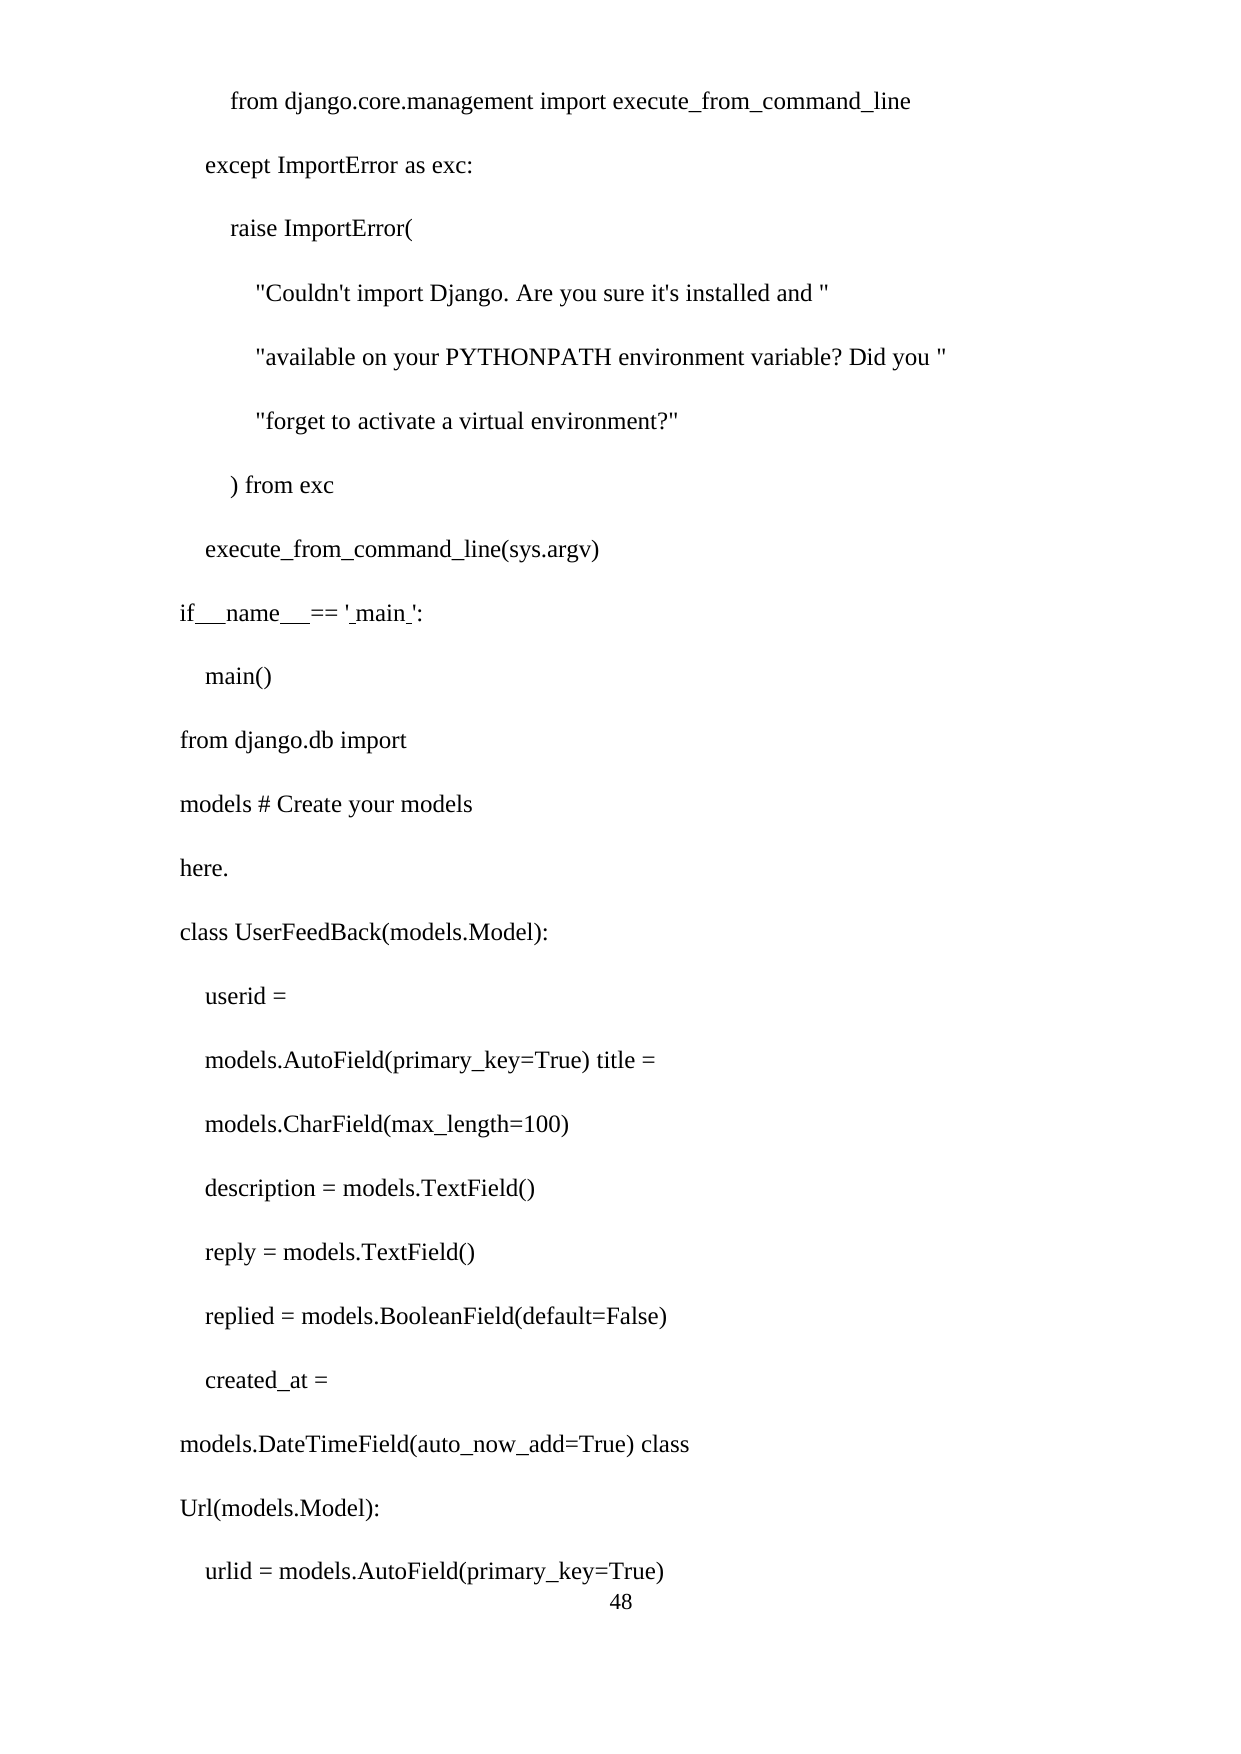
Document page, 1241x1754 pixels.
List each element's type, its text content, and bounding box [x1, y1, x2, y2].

text from django.db import models # Create your models here. [179, 725, 485, 882]
text created_at = models.DateTimeField(auto_now_add=True) class Url(models.Model): [179, 1365, 789, 1522]
text class UserFeedBack(models.Model): [179, 917, 1165, 946]
text from django.core.management import execute_from_command_line except ImportError as exc: [205, 86, 913, 178]
text if name == ' main ': main() [179, 598, 456, 690]
text ) from exc execute_from_command_line(sys.argv) [205, 470, 724, 563]
text userid = models.AutoField(primary_key=True) title = models.CharField(max_length=100) description = models.TextField() [204, 981, 677, 1202]
text raise ImportError( [230, 214, 1165, 242]
text reply = models.TextField() [205, 1237, 1165, 1266]
text "Couldn't import Django. Are you sure it's installed and " [255, 278, 1165, 306]
text "available on your PYTHONPATH environment variable? Did you " "forget to activate a virtual environment?" [255, 342, 967, 434]
text replied = models.BooleanField(default=False) [205, 1301, 1165, 1329]
text urlid = models.AutoField(primary_key=True) [205, 1557, 1165, 1585]
